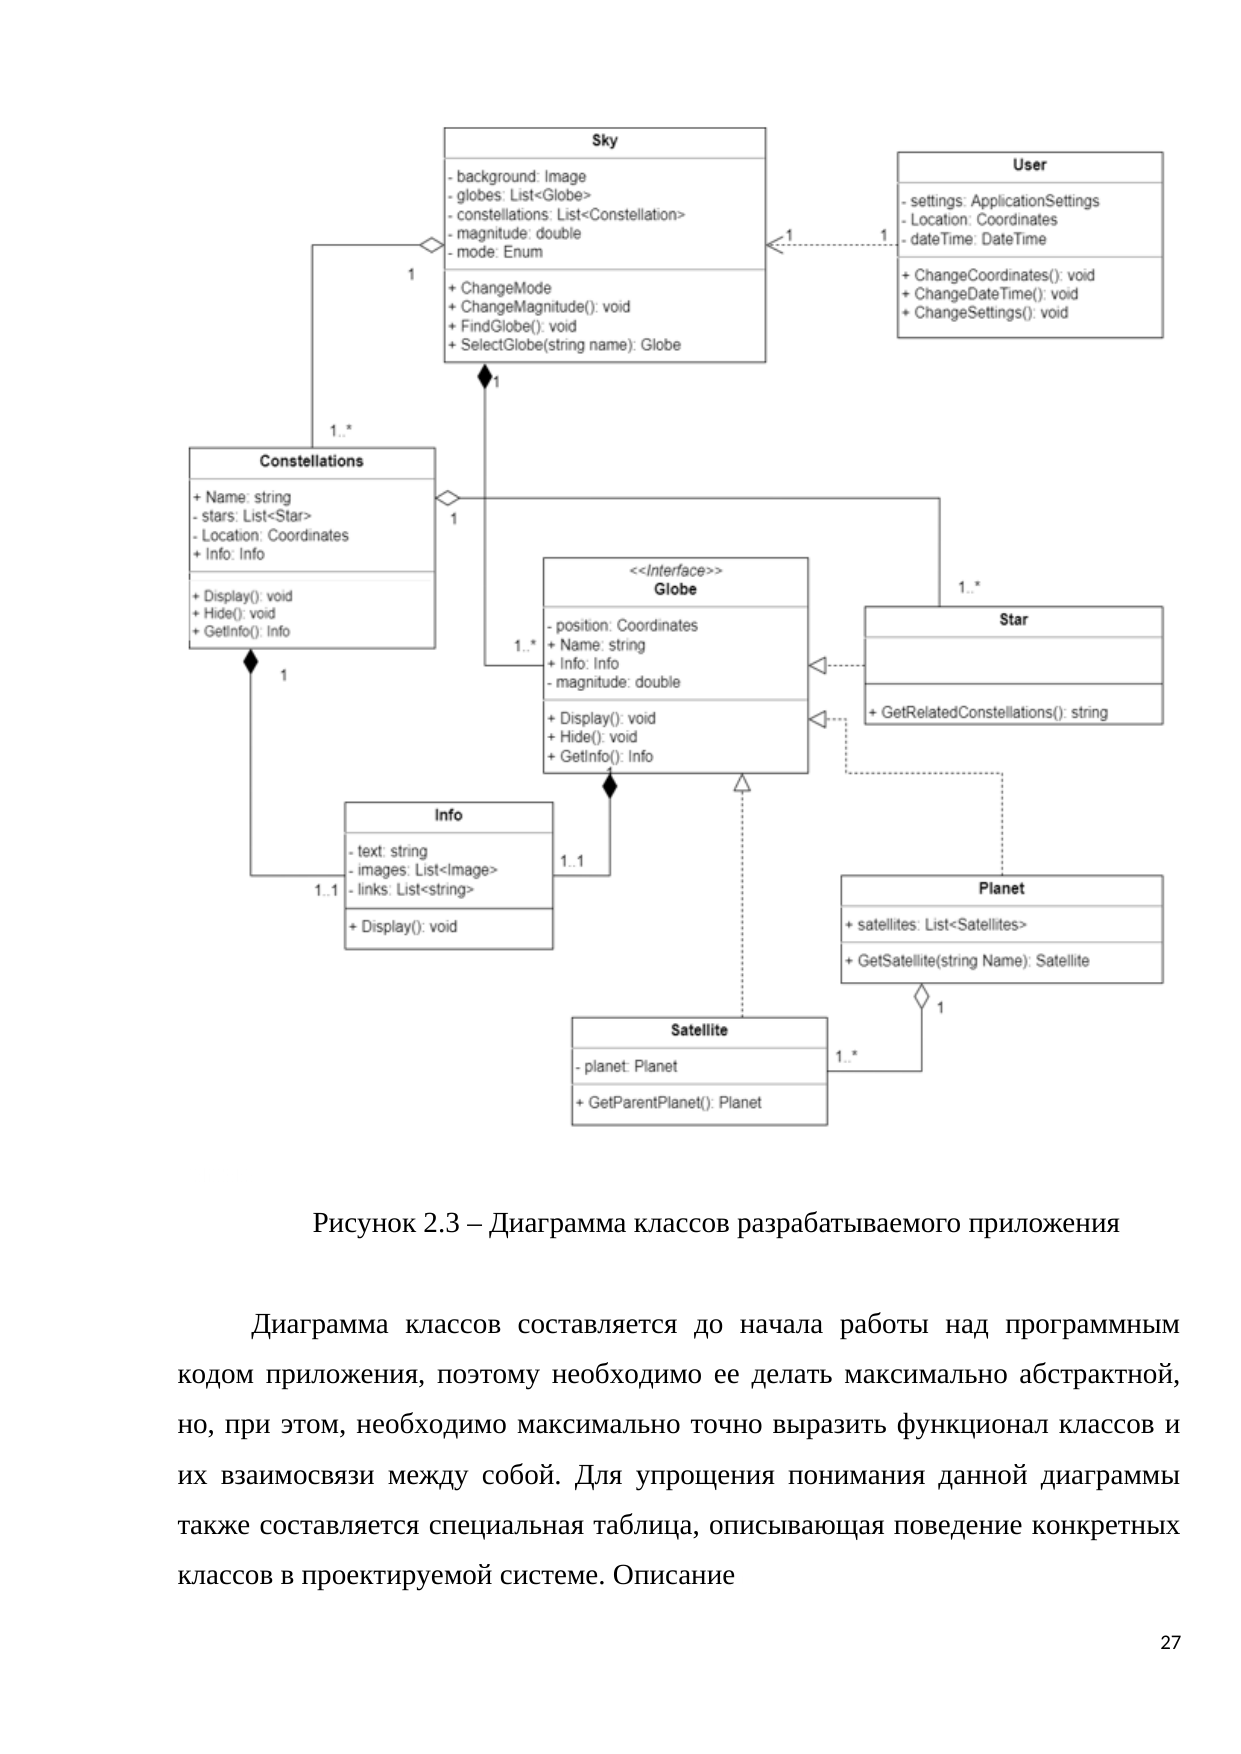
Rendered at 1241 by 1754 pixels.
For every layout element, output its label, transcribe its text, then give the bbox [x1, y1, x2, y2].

text элементоразделу Рисунок 2.3 – Диаграмма классов разрабатываемого приложения [251, 1155, 1181, 1239]
picture [183, 88, 1175, 1142]
